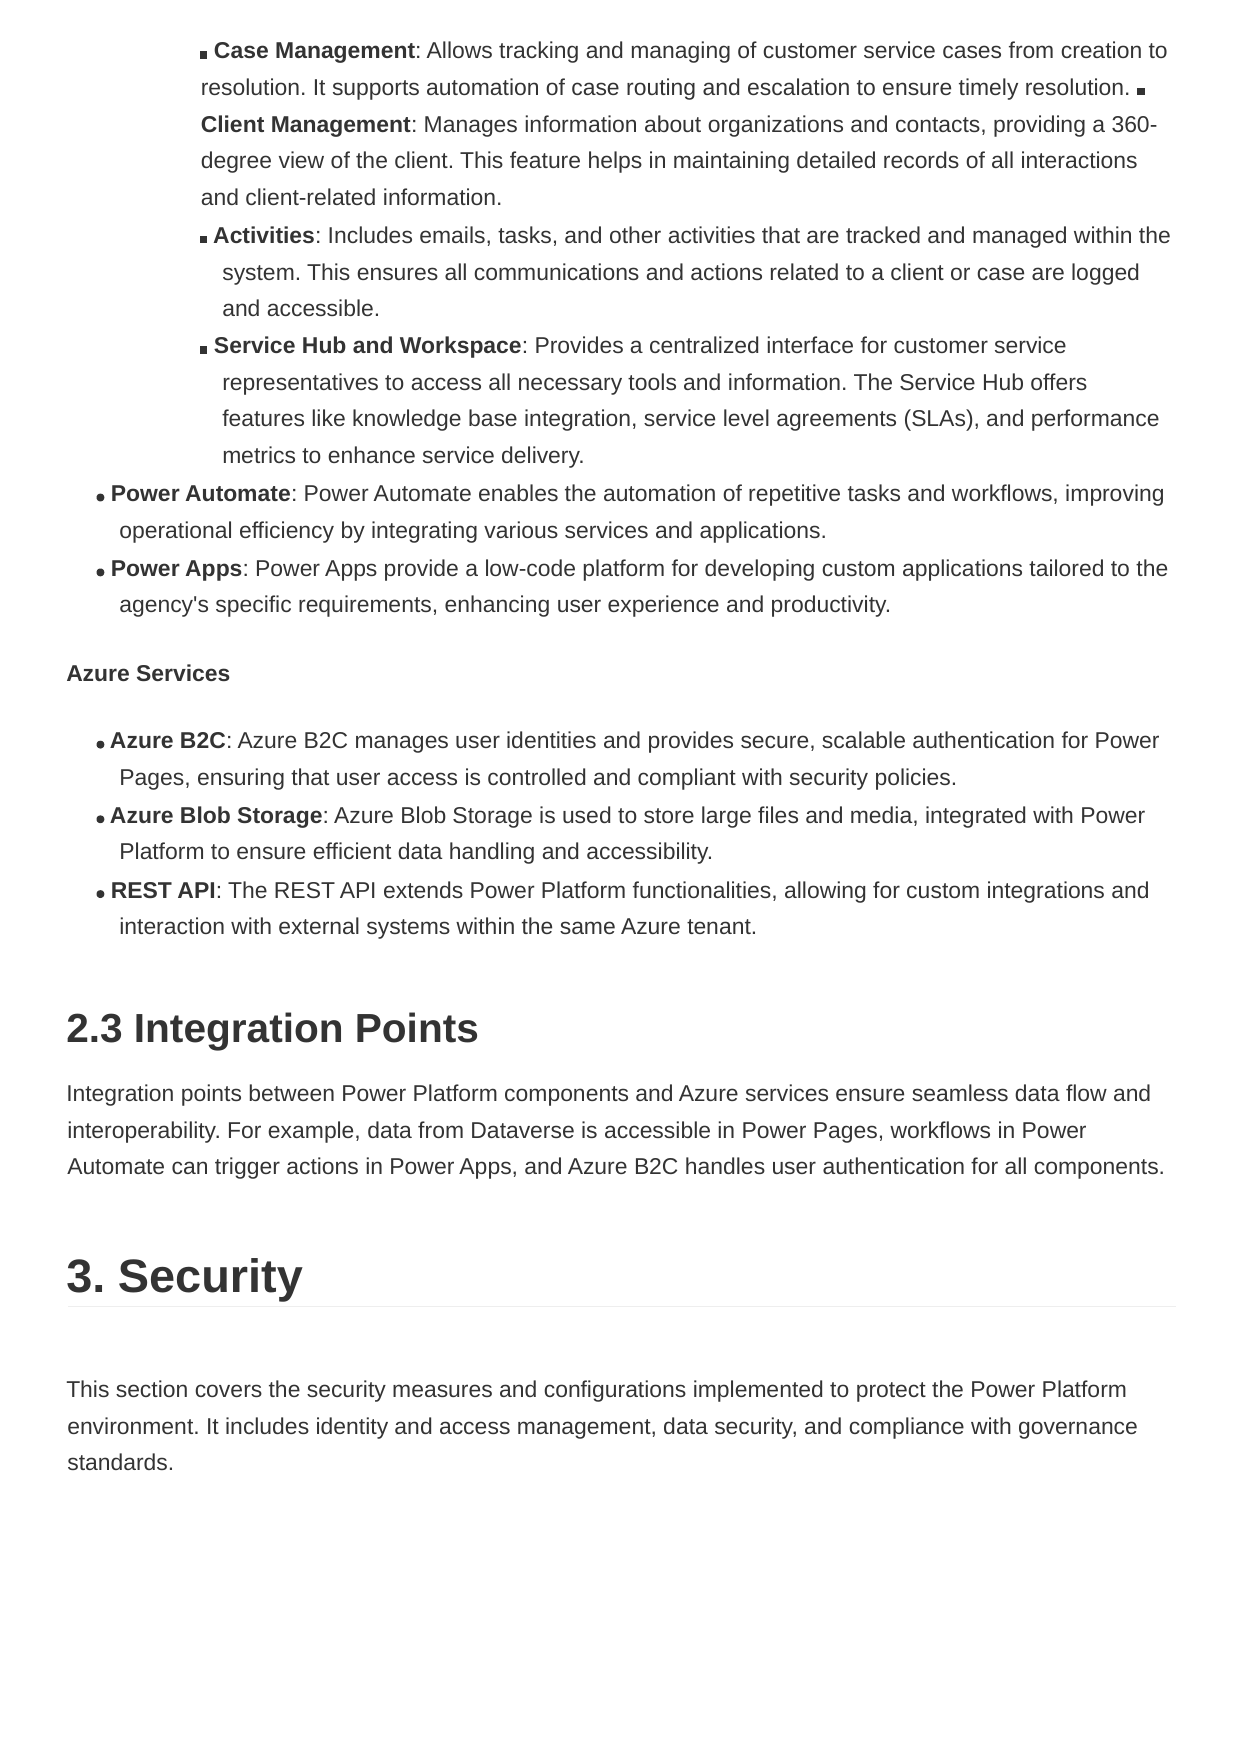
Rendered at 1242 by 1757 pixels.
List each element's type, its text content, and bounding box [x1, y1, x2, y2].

text Azure B2C: Azure B2C manages user identities and provides secure, scalable authentication for Power Pages, ensuring that user access is controlled and compliant with security policies. [97, 727, 1175, 790]
text Power Apps: Power Apps provide a low-code platform for developing custom applications tailored to the agency's specific requirements, enhancing user experience and productivity. [97, 555, 1175, 618]
text Activities: Includes emails, tasks, and other activities that are tracked and managed within the system. This ensures all communications and actions related to a client or case are logged and accessible. [199, 222, 1175, 321]
text Power Automate: Power Automate enables the automation of repetitive tasks and workflows, improving operational efficiency by integrating various services and applications. [97, 480, 1175, 543]
subtitle Security [66, 1248, 1204, 1302]
text Integration points between Power Platform components and Azure services ensure seamless data flow and interoperability. For example, data from Dataverse is accessible in Power Pages, workflows in Power Automate can trigger actions in Power Apps, and Azure B2C handles user authentication for all components. [66, 1080, 1175, 1179]
text Azure Blob Storage: Azure Blob Storage is used to store large files and media, integrated with Power Platform to ensure efficient data handling and accessibility. [97, 802, 1175, 865]
subtitle Integration Points [66, 1004, 1205, 1051]
text This section covers the security measures and configurations implemented to protect the Power Platform environment. It includes identity and access management, data security, and compliance with governance standards. [66, 1376, 1175, 1476]
text Case Management: Allows tracking and managing of customer service cases from creation to resolution. It supports automation of case routing and escalation to ensure timely resolution. Client Management: Manages information about organizations and contacts, providing a 360-degree view of the client. This feature helps in maintaining detailed records of all interactions and client-related information. [199, 37, 1175, 210]
subtitle Azure Services [66, 660, 1182, 687]
text REST API: The REST API extends Power Platform functionalities, allowing for custom integrations and interaction with external systems within the same Azure tenant. [97, 877, 1175, 939]
text Service Hub and Workspace: Provides a centralized interface for customer service representatives to access all necessary tools and information. The Service Hub offers features like knowledge base integration, service level agreements (SLAs), and performance metrics to enhance service delivery. [199, 332, 1175, 468]
